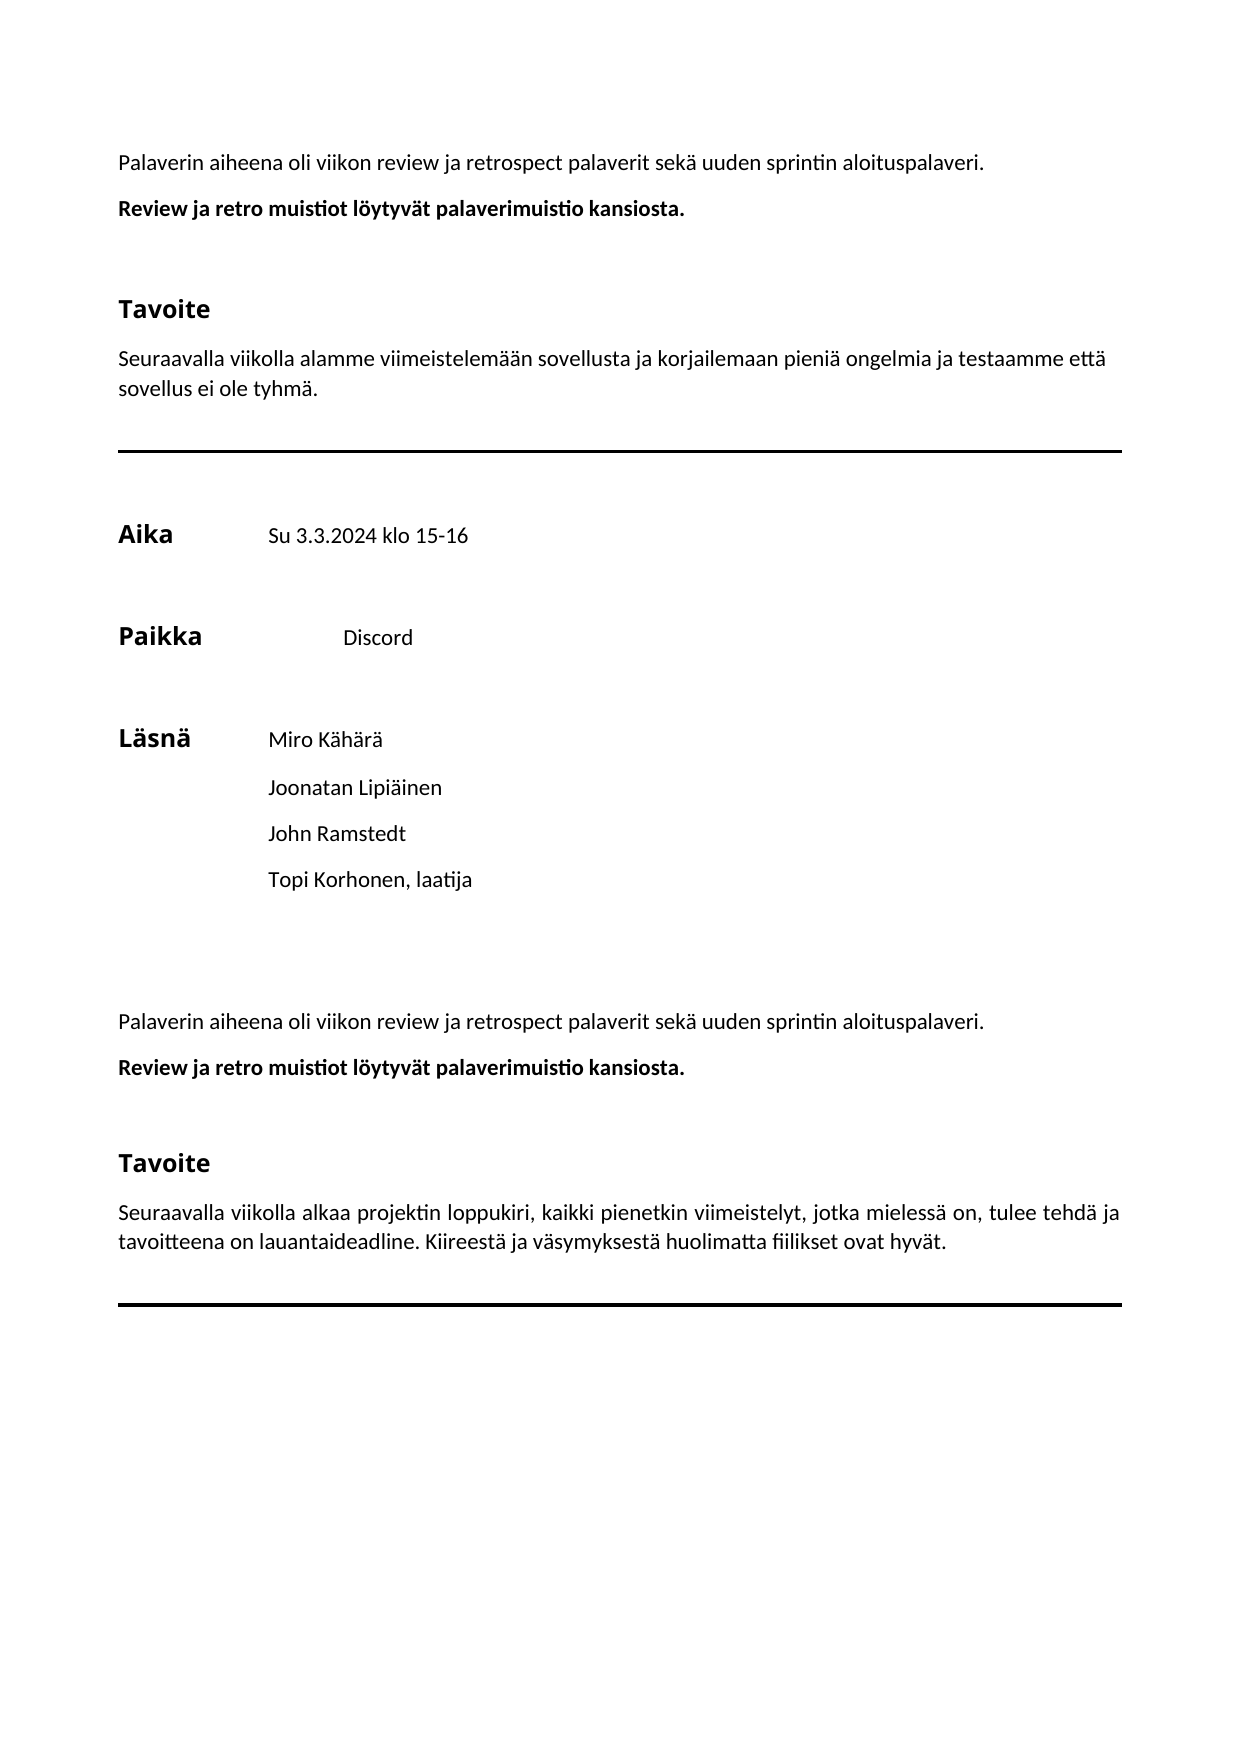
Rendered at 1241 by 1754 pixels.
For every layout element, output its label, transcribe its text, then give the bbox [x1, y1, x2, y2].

text Review ja retro muistiot löytyvät palaverimuistio kansiosta. [118, 1053, 1122, 1081]
text Tavoite [118, 1146, 1122, 1179]
text Aika Su 3.3.2024 klo 15-16 [118, 517, 1122, 551]
text Seuraavalla viikolla alkaa projektin loppukiri, kaikki pienetkin viimeistelyt, jotka mielessä on, tulee tehdä ja tavoitteena on lauantaideadline. Kiireestä ja väsymyksestä huolimatta fiilikset ovat hyvät. [118, 1198, 1122, 1255]
text John Ramstedt [118, 819, 1122, 848]
text Tavoite [118, 292, 1122, 326]
text Joonatan Lipiäinen [118, 773, 1122, 801]
text Palaverin aiheena oli viikon review ja retrospect palaverit sekä uuden sprintin aloituspalaveri. [118, 1007, 1122, 1035]
text Topi Korhonen, laatija [118, 866, 1122, 894]
text Paikka Discord [118, 619, 1122, 653]
text Review ja retro muistiot löytyvät palaverimuistio kansiosta. [118, 194, 1122, 222]
text Palaverin aiheena oli viikon review ja retrospect palaverit sekä uuden sprintin aloituspalaveri. [118, 148, 1122, 176]
text Seuraavalla viikolla alamme viimeistelemään sovellusta ja korjailemaan pieniä ongelmia ja testaamme että sovellus ei ole tyhmä. [118, 344, 1122, 402]
text Läsnä Miro Kähärä [118, 721, 1122, 755]
